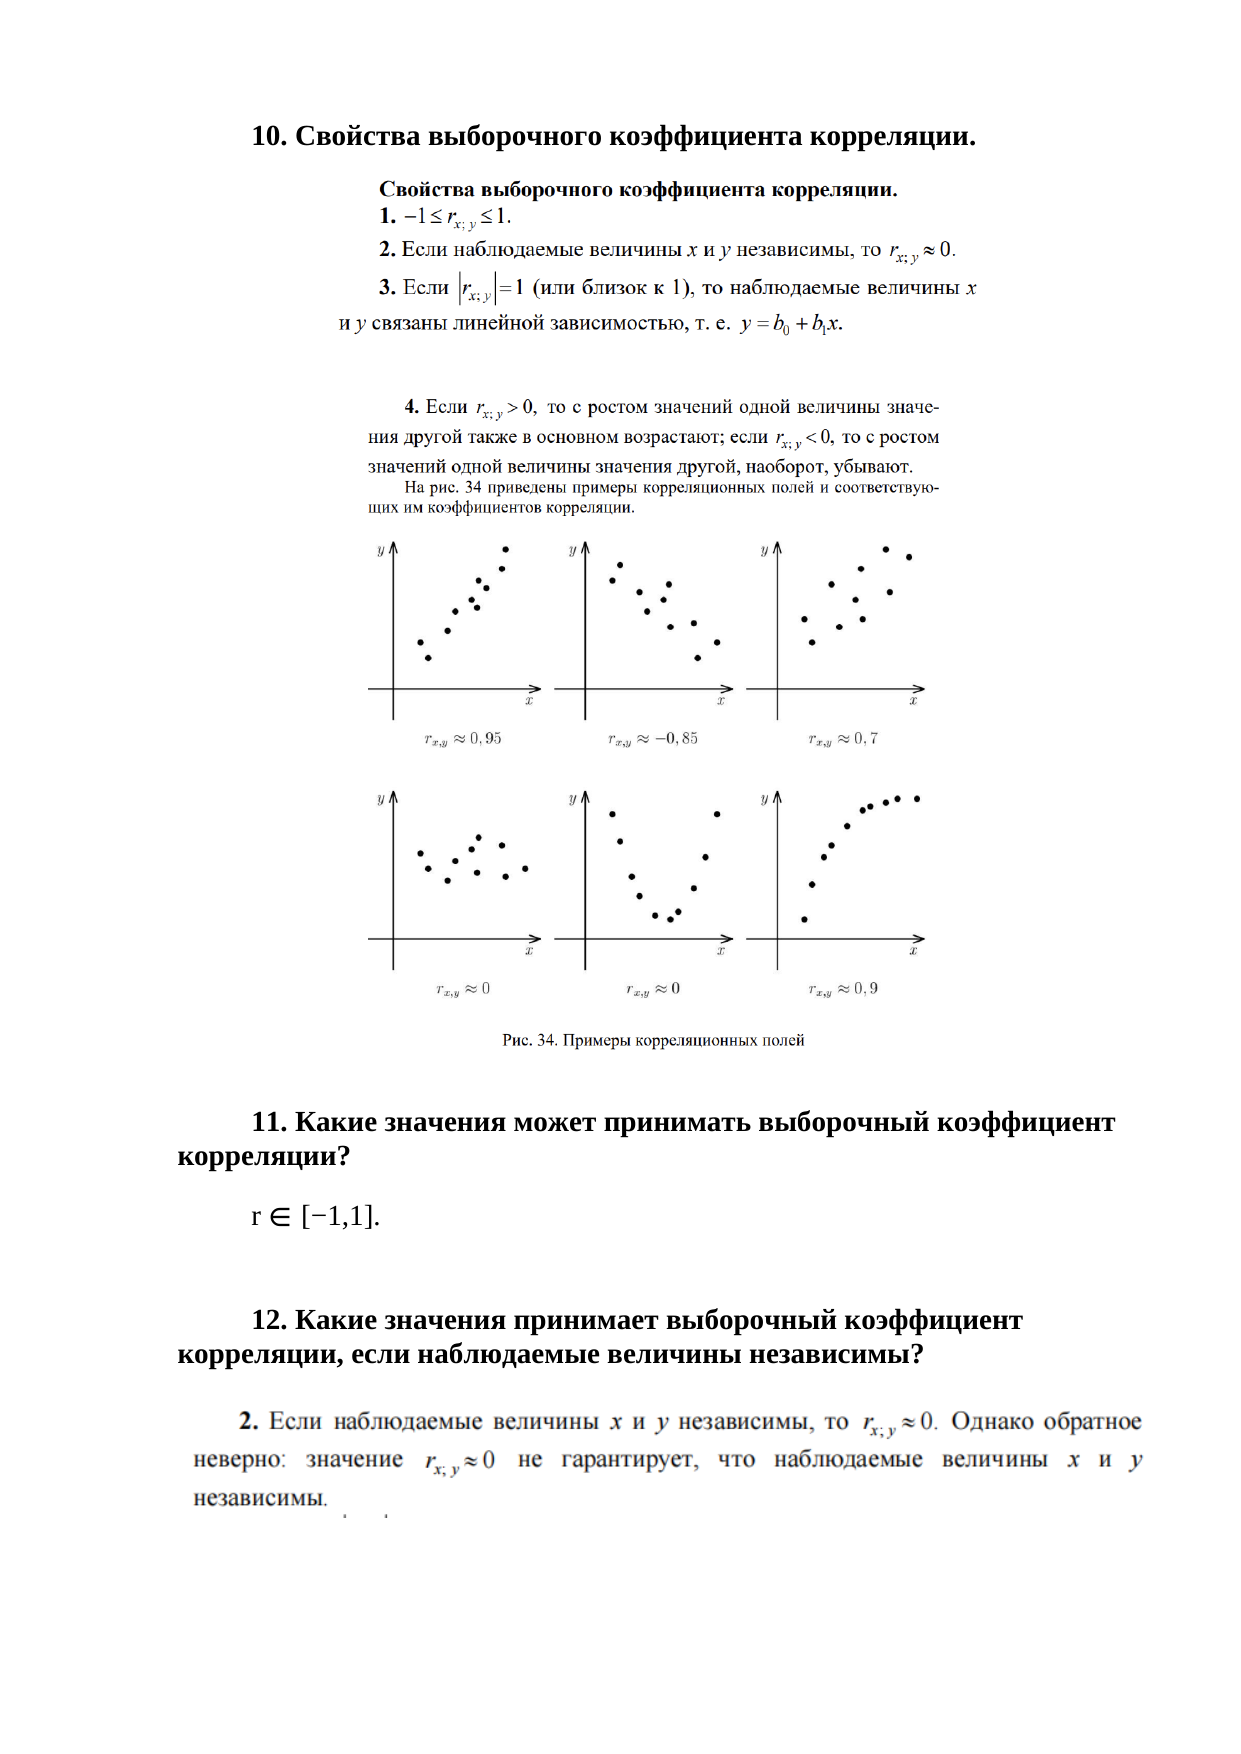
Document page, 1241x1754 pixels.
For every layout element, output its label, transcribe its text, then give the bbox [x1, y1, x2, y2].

picture [177, 1394, 1152, 1518]
picture [317, 367, 1012, 1065]
subtitle 11. Какие значения может принимать выборочный коэффициент корреляции? [177, 1104, 1152, 1171]
picture [311, 176, 1018, 349]
text r ∈ [−1,1]. [177, 1196, 1152, 1231]
subtitle 12. Какие значения принимает выборочный коэффициент корреляции, если наблюдаемые величины независимы? [177, 1302, 1152, 1369]
subtitle 10. Свойства выборочного коэффициента корреляции. [251, 118, 1152, 152]
